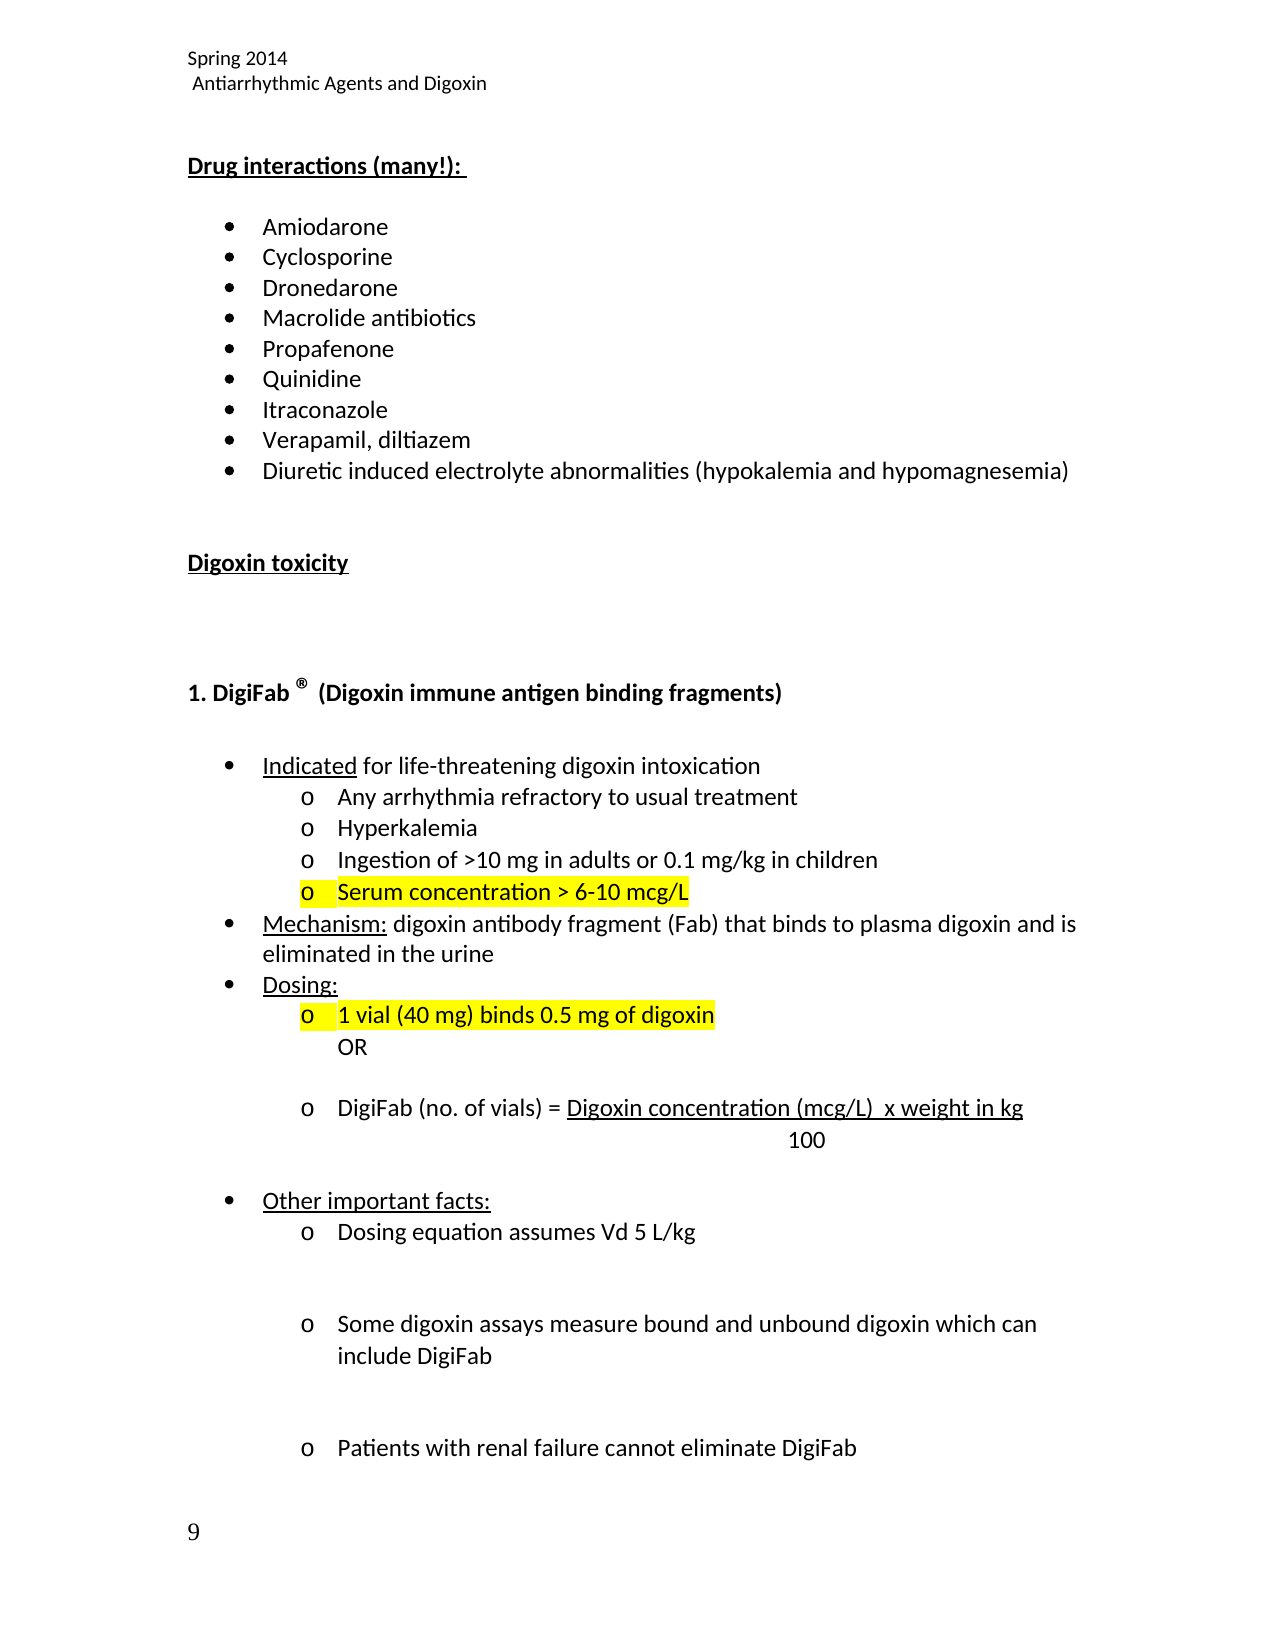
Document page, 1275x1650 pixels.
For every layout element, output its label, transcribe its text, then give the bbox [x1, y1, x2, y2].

list Any arrhythmia refractory to usual treatment [300, 781, 1087, 813]
text Digoxin toxicity [187, 547, 1087, 577]
list Ingestion of >10 mg in adults or 0.1 mg/kg in children [300, 844, 1087, 876]
list Serum concentration > 6-10 mcg/L [300, 876, 1087, 908]
list Indicated for life-threatening digoxin intoxication [225, 750, 1087, 781]
list Hyperkalemia [300, 813, 1087, 844]
text OR [337, 1031, 1087, 1062]
list DigiFab (no. of vials) = Digoxin concentration (mcg/L) x weight in kg [300, 1092, 1087, 1124]
list Itraconazole [225, 394, 1087, 425]
list Dronedarone [225, 272, 1087, 303]
text 100 [225, 1124, 1087, 1154]
text Drug interactions (many!): [187, 150, 1087, 181]
list Amiodarone [225, 211, 1087, 242]
list Propafenone [225, 333, 1087, 364]
text 1. DigiFab ® (Digoxin immune antigen binding fragments) [187, 669, 1087, 709]
list Dosing equation assumes Vd 5 L/kg [300, 1216, 1087, 1247]
list Patients with renal failure cannot eliminate DigiFab [300, 1432, 1087, 1463]
list 1 vial (40 mg) binds 0.5 mg of digoxin [300, 999, 1087, 1031]
list Cyclosporine [225, 242, 1087, 272]
list Some digoxin assays measure bound and unbound digoxin which can include DigiFab [300, 1308, 1087, 1371]
list Diuretic induced electrolyte abnormalities (hypokalemia and hypomagnesemia) [225, 455, 1087, 486]
list Verapamil, diltiazem [225, 425, 1087, 455]
list Macrolide antibiotics [225, 303, 1087, 333]
list Dosing: [225, 969, 1087, 999]
list Mechanism: digoxin antibody fragment (Fab) that binds to plasma digoxin and is eliminated in the urine [225, 908, 1087, 969]
list Quinidine [225, 364, 1087, 394]
list Other important facts: [225, 1185, 1087, 1216]
